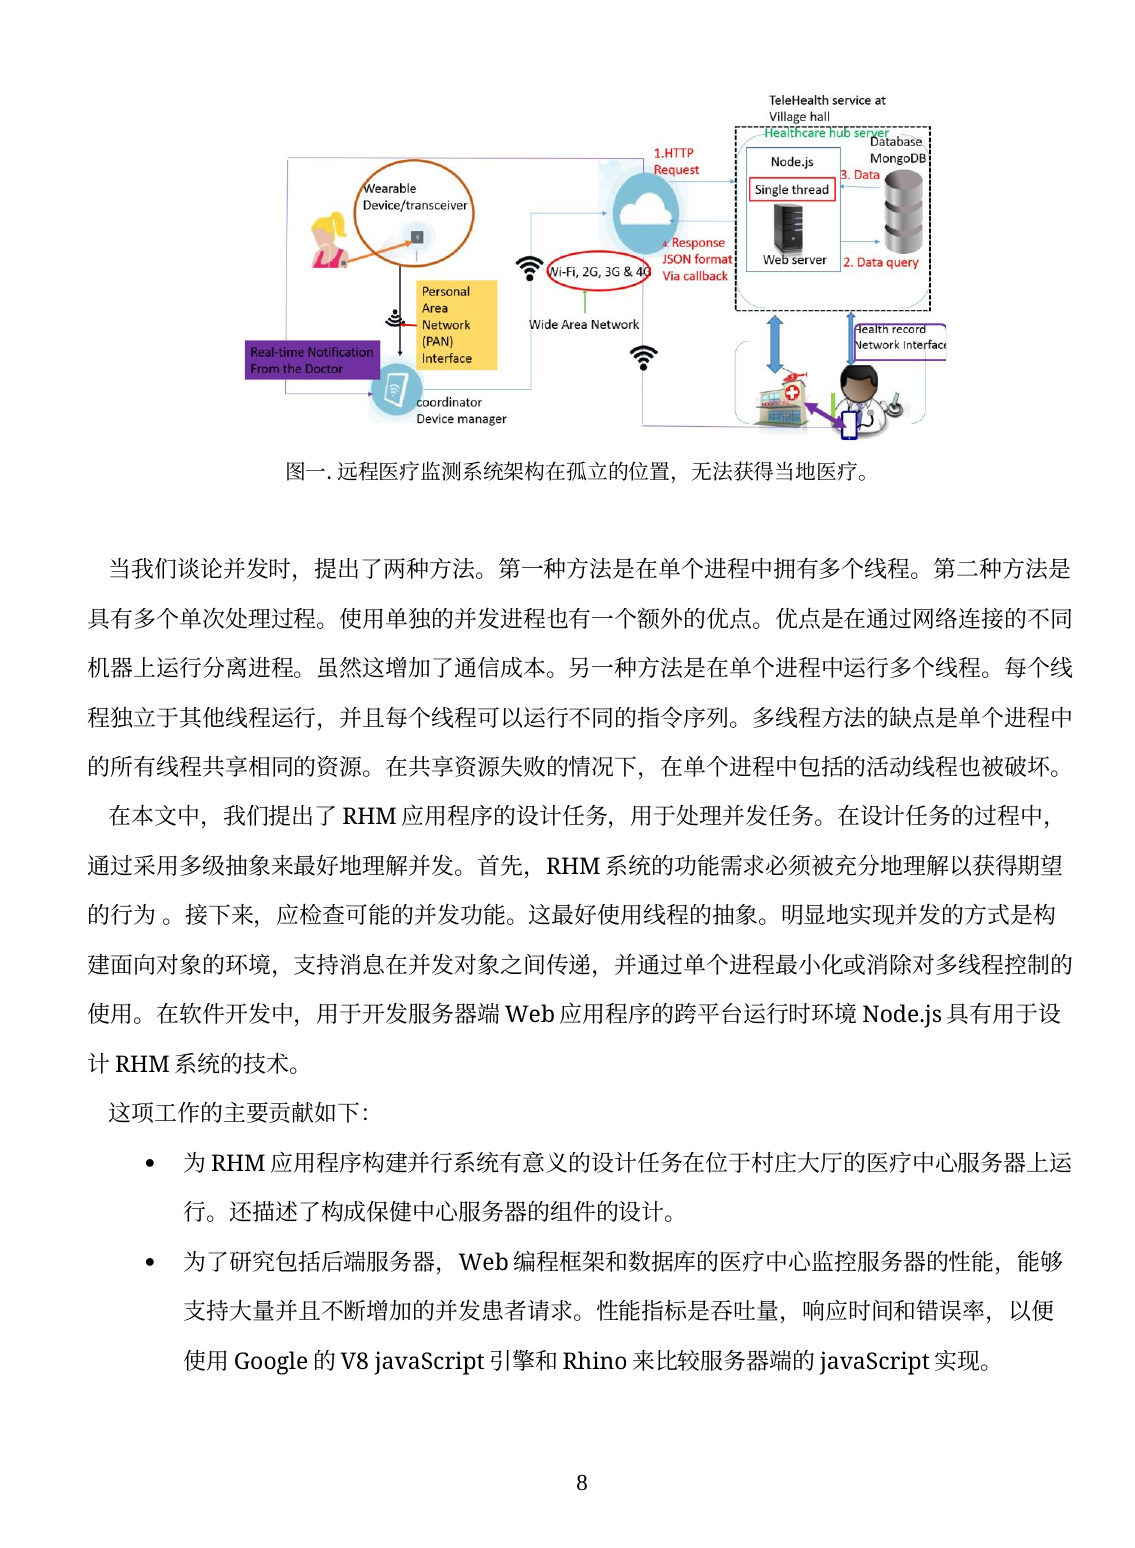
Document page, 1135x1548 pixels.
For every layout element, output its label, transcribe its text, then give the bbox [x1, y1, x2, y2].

text 这项工作的主要贡献如下： [87, 1096, 1076, 1128]
text 在本文中，我们提出了RHM应用程序的设计任务，用于处理并发任务。在设计任务的过程中，通过采用多级抽象来最好地理解并发。首先，RHM系统的功能需求必须被充分地理解以获得期望的行为 。接下来，应检查可能的并发功能。这最好使用线程的抽象。明显地实现并发的方式是构建面向对象的环境，支持消息在并发对象之间传递，并通过单个进程最小化或消除对多线程控制的使用。在软件开发中，用于开发服务器端Web应用程序的跨平台运行时环境Node.js具有用于设计RHM系统的技术。 [87, 798, 1076, 1079]
text 当我们谈论并发时，提出了两种方法。第一种方法是在单个进程中拥有多个线程。第二种方法是具有多个单次处理过程。使用单独的并发进程也有一个额外的优点。优点是在通过网络连接的不同机器上运行分离进程。虽然这增加了通信成本。另一种方法是在单个进程中运行多个线程。每个线程独立于其他线程运行，并且每个线程可以运行不同的指令序列。多线程方法的缺点是单个进程中的所有线程共享相同的资源。在共享资源失败的情况下，在单个进程中包括的活动线程也被破坏。 [87, 551, 1076, 782]
text 图一. 远程医疗监测系统架构在孤立的位置，无法获得当地医疗。 [87, 455, 1076, 485]
list 为了研究包括后端服务器，Web编程框架和数据库的医疗中心监控服务器的性能，能够支持大量并且不断增加的并发患者请求。性能指标是吞吐量，响应时间和错误率，以便使用Google的V8 javaScript引擎和Rhino来比较服务器端的javaScript实现。 [146, 1244, 1076, 1376]
list 为RHM应用程序构建并行系统有意义的设计任务在位于村庄大厅的医疗中心服务器上运行。还描述了构成保健中心服务器的组件的设计。 [146, 1145, 1076, 1227]
picture [217, 93, 947, 443]
